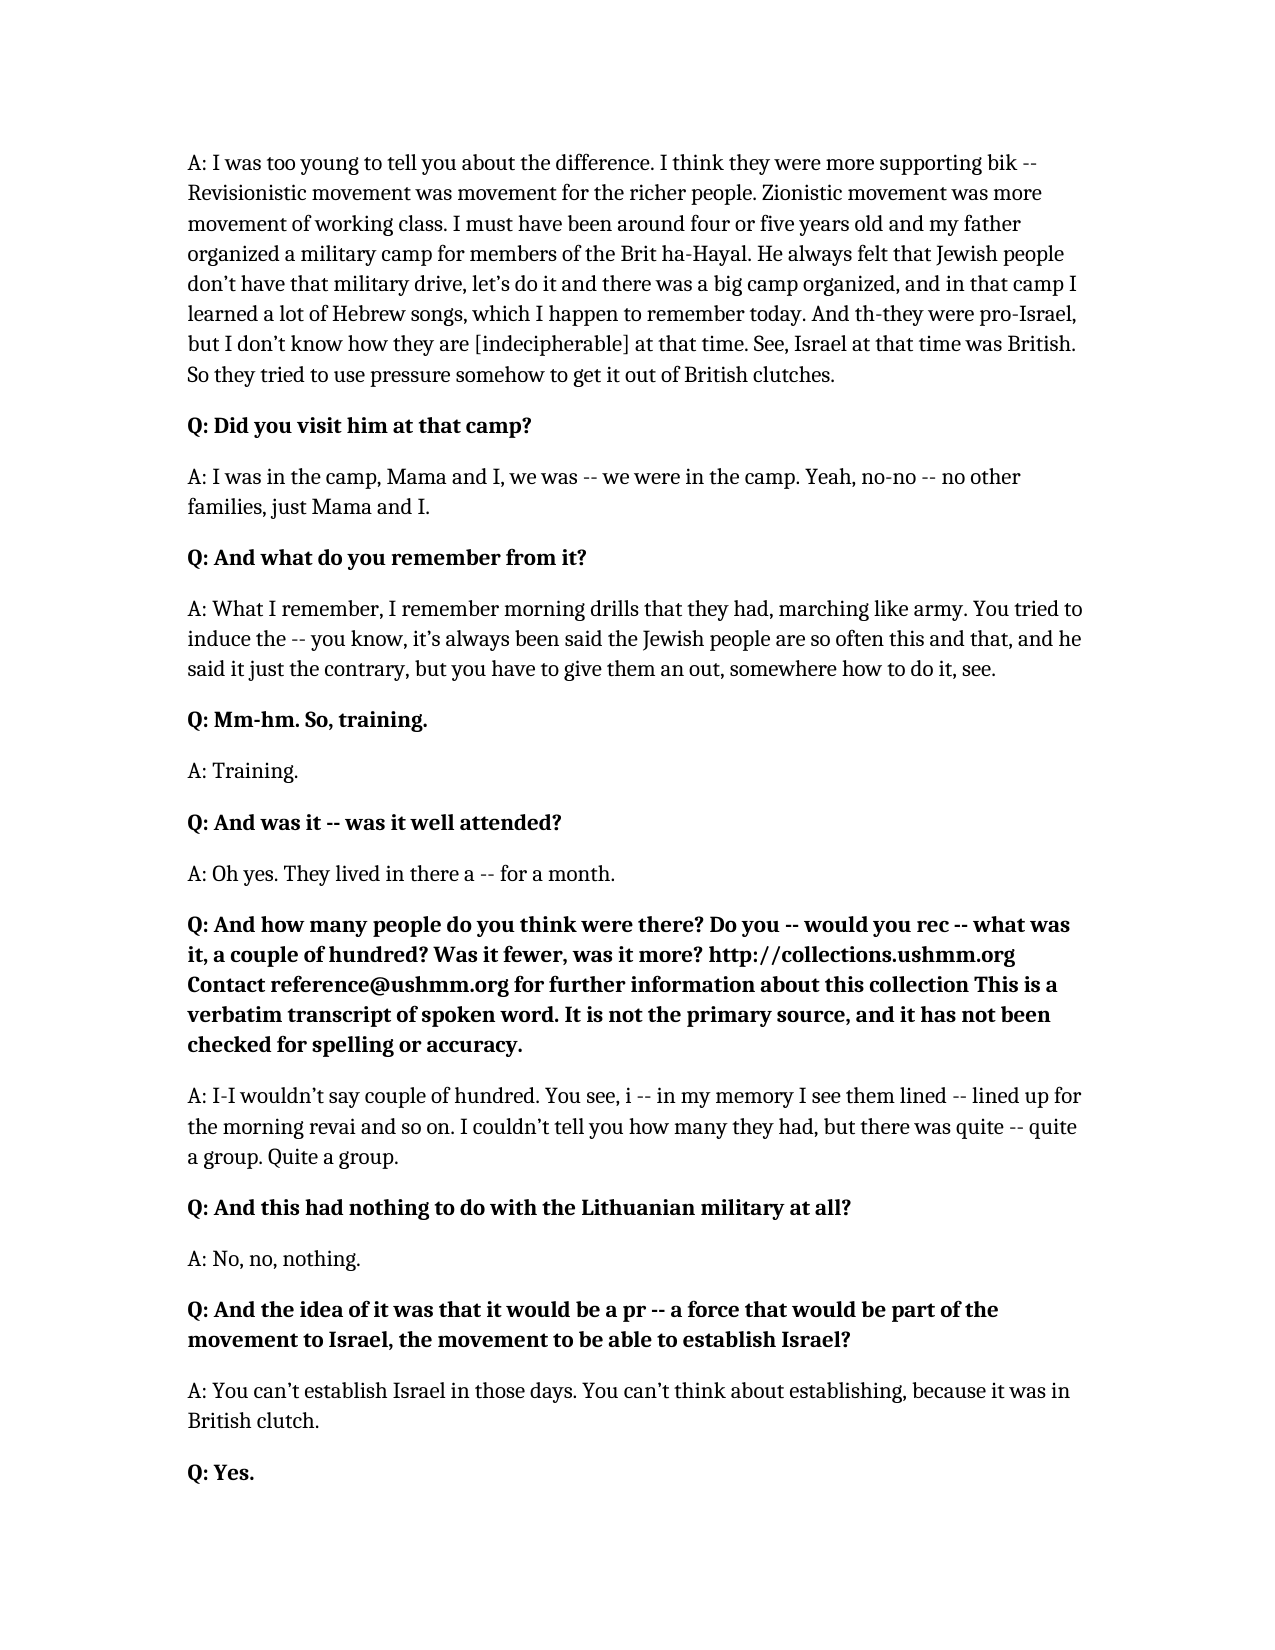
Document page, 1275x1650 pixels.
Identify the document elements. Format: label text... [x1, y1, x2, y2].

text A: Training. [187, 758, 1087, 785]
text Q: And this had nothing to do with the Lithuanian military at all? [187, 1195, 1087, 1221]
text A: I-I wouldn’t say couple of hundred. You see, i -- in my memory I see them lined -- lined up for the morning revai and so on. I couldn’t tell you how many they had, but there was quite -- quite a group. Quite a group. [187, 1083, 1087, 1170]
text A: What I remember, I remember morning drills that they had, marching like army. You tried to induce the -- you know, it’s always been said the Jewish people are so often this and that, and he said it just the contrary, but you have to give them an out, somewhere how to do it, see. [187, 596, 1087, 683]
text Q: And was it -- was it well attended? [187, 809, 1087, 836]
text Q: Mm-hm. So, training. [187, 707, 1087, 734]
text A: I was in the camp, Mama and I, we was -- we were in the camp. Yeah, no-no -- no other families, just Mama and I. [187, 463, 1087, 520]
text A: No, no, nothing. [187, 1246, 1087, 1272]
text A: Oh yes. They lived in there a -- for a month. [187, 860, 1087, 887]
text A: You can’t establish Israel in those days. You can’t think about establishing, because it was in British clutch. [187, 1378, 1087, 1435]
text Q: Yes. [187, 1459, 1087, 1486]
text Q: And how many people do you think were there? Do you -- would you rec -- what was it, a couple of hundred? Was it fewer, was it more? http://collections.ushmm.org Contact reference@ushmm.org for further information about this collection This is a verbatim transcript of spoken word. It is not the primary source, and it has not been checked for spelling or accuracy. [187, 911, 1087, 1059]
text Q: And the idea of it was that it would be a pr -- a force that would be part of the movement to Israel, the movement to be able to establish Israel? [187, 1297, 1087, 1353]
text A: I was too young to tell you about the difference. I think they were more supporting bik -- Revisionistic movement was movement for the richer people. Zionistic movement was more movement of working class. I must have been around four or five years old and my father organized a military camp for members of the Brit ha-Hayal. He always felt that Jewish people don’t have that military drive, let’s do it and there was a big camp organized, and in that camp I learned a lot of Hebrew songs, which I happen to remember today. And th-they were pro-Israel, but I don’t know how they are [indecipherable] at that time. See, Israel at that time was British. So they tried to use pressure somehow to get it out of British clutches. [187, 150, 1087, 388]
text Q: Did you visit him at that camp? [187, 412, 1087, 439]
text Q: And what do you remember from it? [187, 545, 1087, 571]
